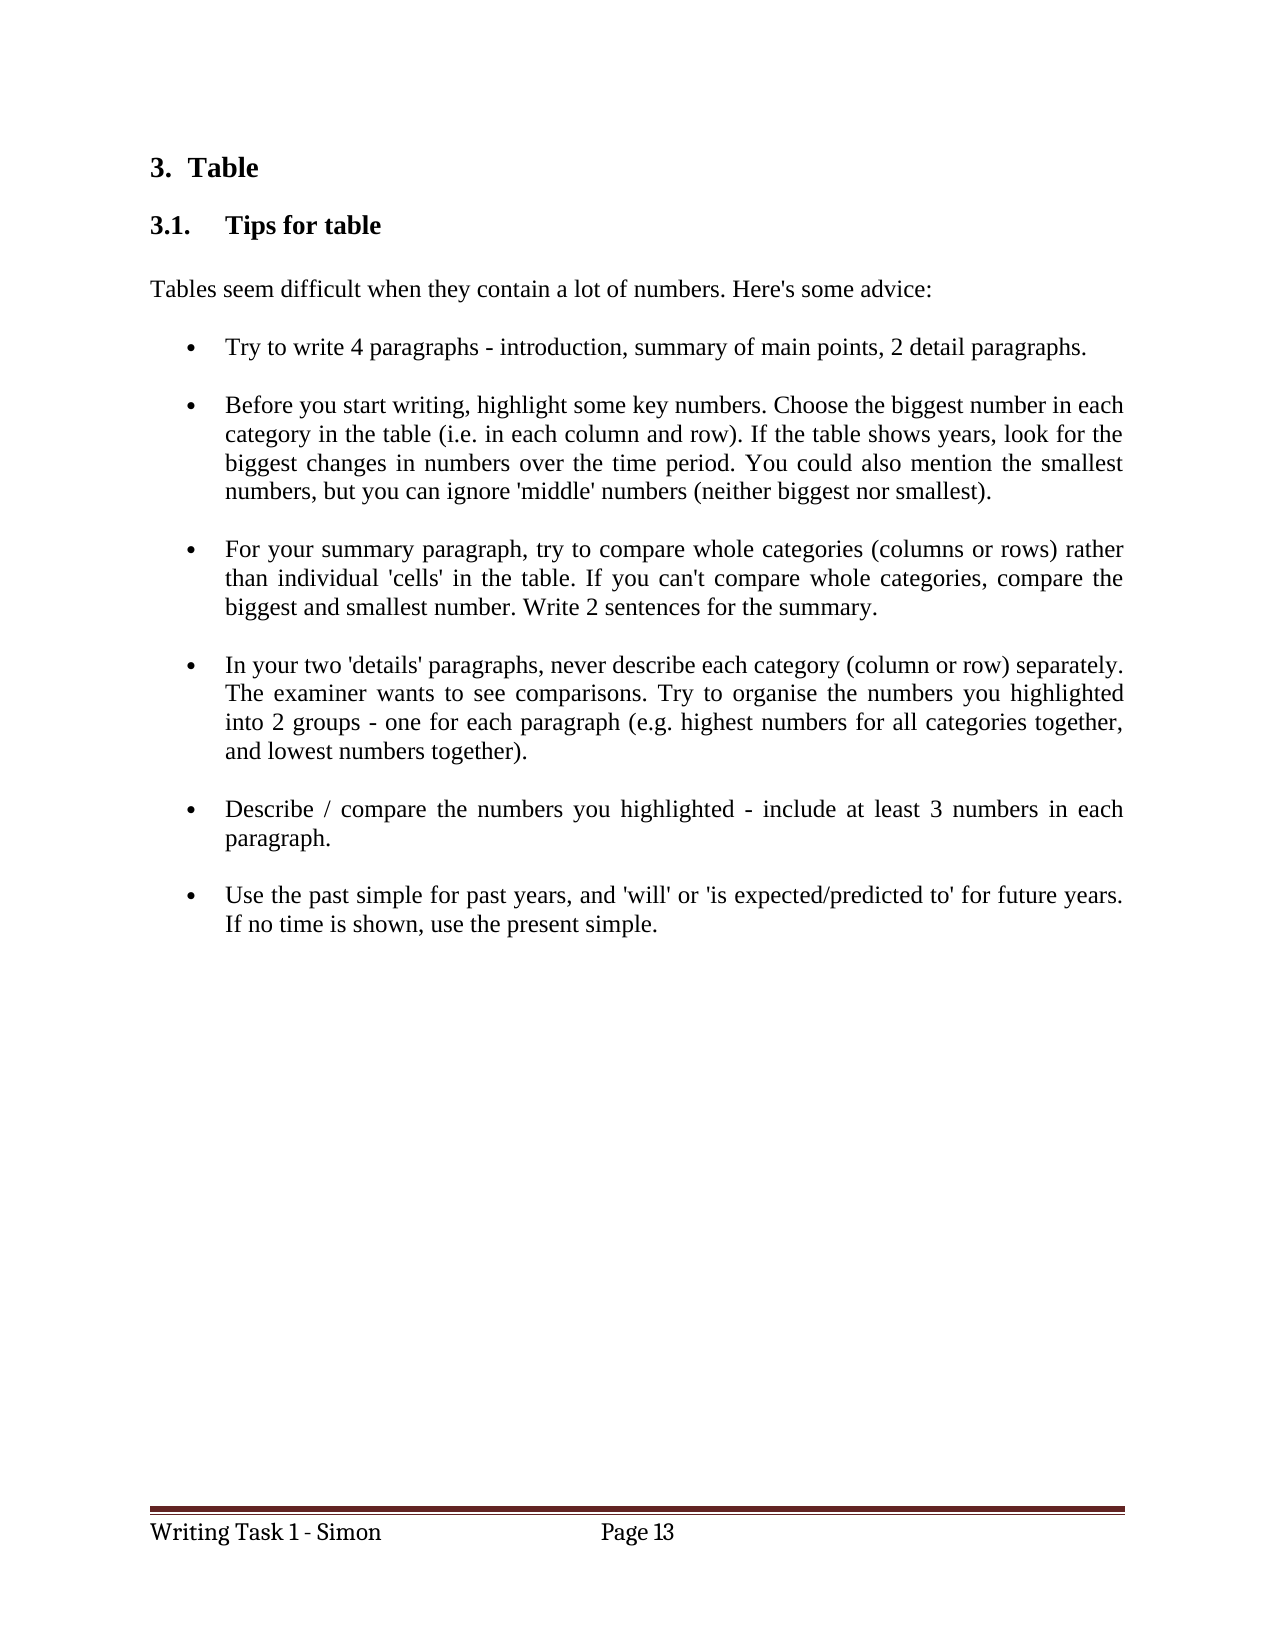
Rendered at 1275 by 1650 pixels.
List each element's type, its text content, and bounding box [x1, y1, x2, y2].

list Try to write 4 paragraphs - introduction, summary of main points, 2 detail paragraphs. [187, 332, 1125, 361]
subtitle Tips for table [150, 209, 1125, 241]
subtitle Table [150, 150, 1125, 183]
list Use the past simple for past years, and 'will' or 'is expected/predicted to' for future years. If no time is shown, use the present simple. [187, 881, 1125, 938]
list Before you start writing, highlight some key numbers. Choose the biggest number in each category in the table (i.e. in each column and row). If the table shows years, look for the biggest changes in numbers over the time period. You could also mention the smallest numbers, but you can ignore 'middle' numbers (neither biggest nor smallest). [187, 390, 1125, 505]
list In your two 'details' paragraphs, never describe each category (column or row) separately. The examiner wants to see comparisons. Try to organise the numbers you highlighted into 2 groups - one for each paragraph (e.g. highest numbers for all categories together, and lowest numbers together). [187, 650, 1125, 765]
text Tables seem difficult when they contain a lot of numbers. Here's some advice: [150, 274, 1125, 303]
list For your summary paragraph, try to compare whole categories (columns or rows) rather than individual 'cells' in the table. If you can't compare whole categories, compare the biggest and smallest number. Write 2 sentences for the summary. [187, 534, 1125, 621]
list Describe / compare the numbers you highlighted - include at least 3 numbers in each paragraph. [187, 794, 1125, 851]
